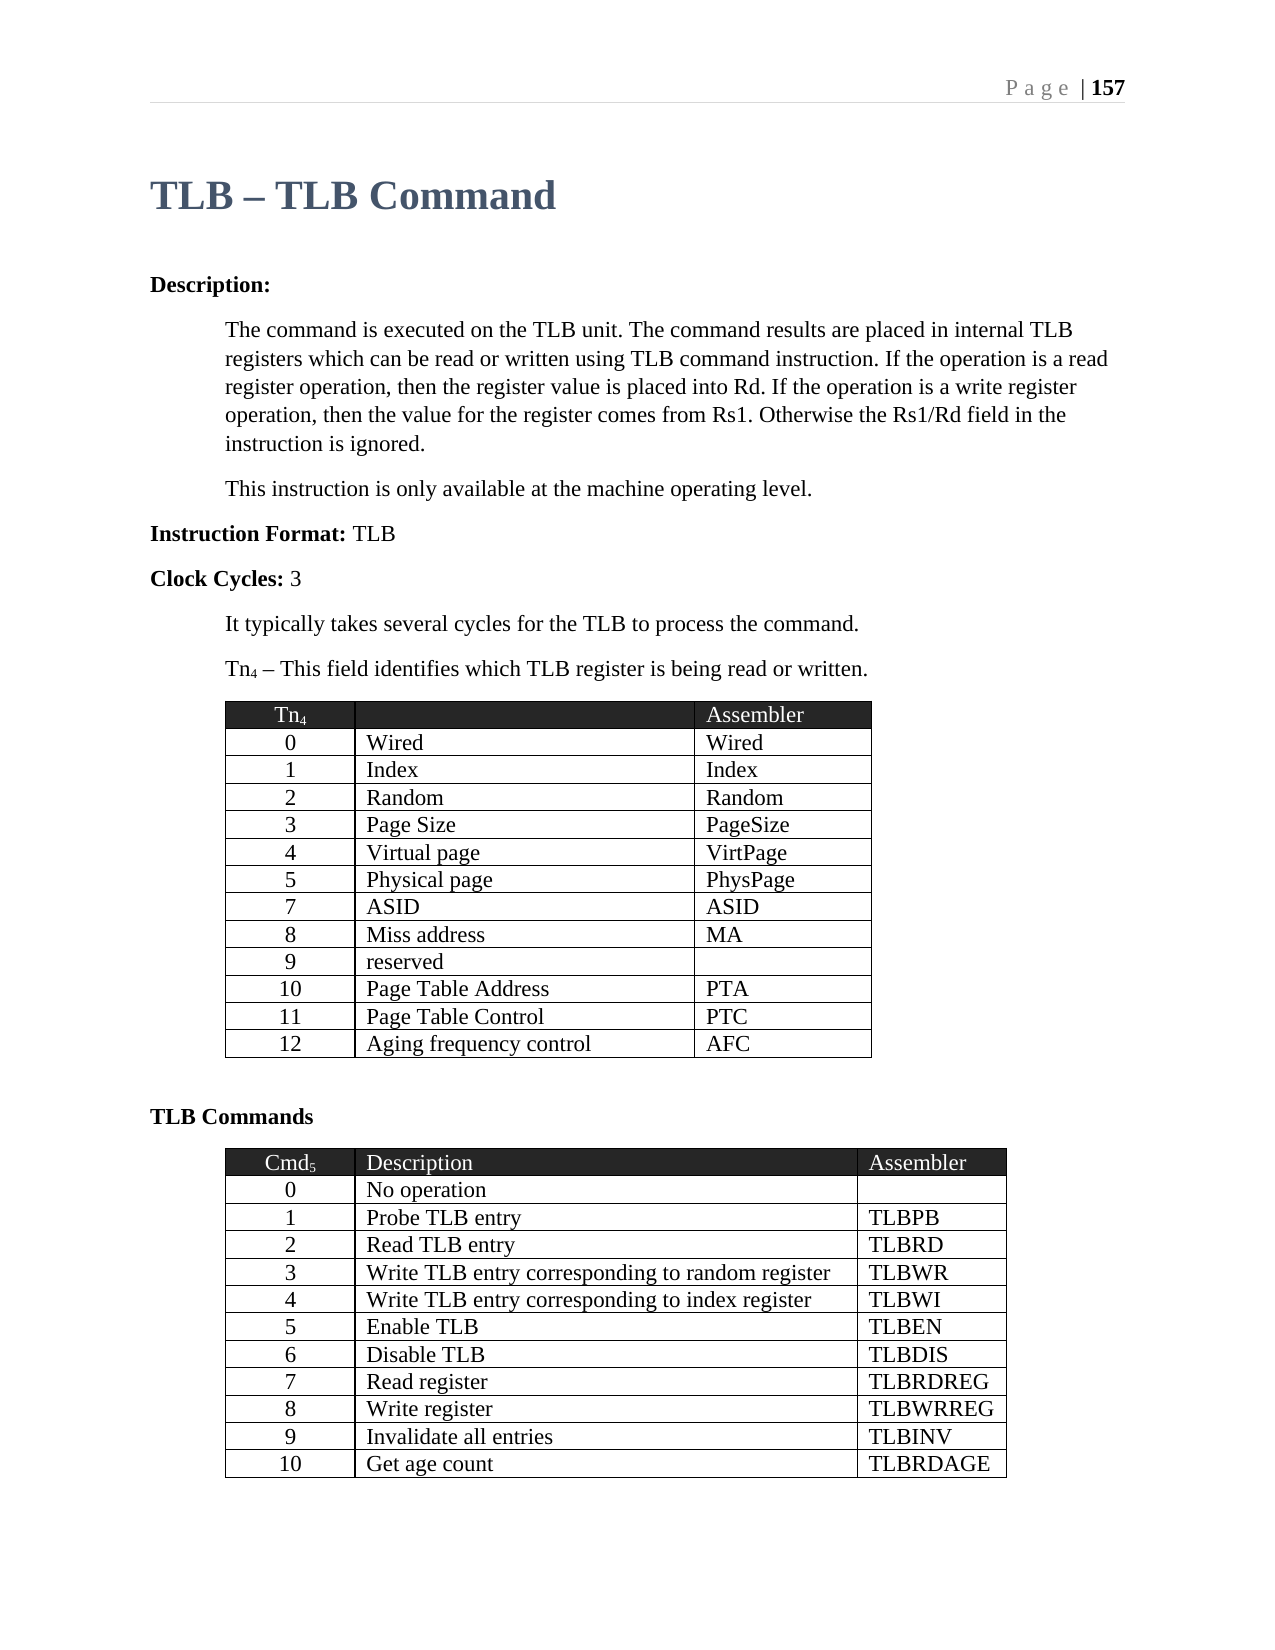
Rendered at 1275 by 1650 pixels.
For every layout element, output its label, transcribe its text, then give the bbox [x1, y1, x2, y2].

subtitle TLB – TLB Command [150, 171, 1125, 219]
text Tn4 – This field identifies which TLB register is being read or written. [225, 655, 1125, 682]
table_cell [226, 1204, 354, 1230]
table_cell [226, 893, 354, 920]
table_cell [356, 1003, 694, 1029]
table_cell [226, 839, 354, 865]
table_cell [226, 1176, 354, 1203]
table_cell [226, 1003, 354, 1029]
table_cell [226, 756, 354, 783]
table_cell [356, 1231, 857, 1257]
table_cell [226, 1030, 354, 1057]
text This instruction is only available at the machine operating level. [225, 475, 1125, 501]
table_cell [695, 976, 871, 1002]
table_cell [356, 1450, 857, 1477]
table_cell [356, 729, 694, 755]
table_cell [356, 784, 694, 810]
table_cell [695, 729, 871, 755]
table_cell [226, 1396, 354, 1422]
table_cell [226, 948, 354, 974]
text Clock Cycles: 3 [150, 565, 1125, 592]
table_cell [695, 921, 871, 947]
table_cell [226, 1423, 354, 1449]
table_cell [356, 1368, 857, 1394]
text Description: [150, 271, 1125, 297]
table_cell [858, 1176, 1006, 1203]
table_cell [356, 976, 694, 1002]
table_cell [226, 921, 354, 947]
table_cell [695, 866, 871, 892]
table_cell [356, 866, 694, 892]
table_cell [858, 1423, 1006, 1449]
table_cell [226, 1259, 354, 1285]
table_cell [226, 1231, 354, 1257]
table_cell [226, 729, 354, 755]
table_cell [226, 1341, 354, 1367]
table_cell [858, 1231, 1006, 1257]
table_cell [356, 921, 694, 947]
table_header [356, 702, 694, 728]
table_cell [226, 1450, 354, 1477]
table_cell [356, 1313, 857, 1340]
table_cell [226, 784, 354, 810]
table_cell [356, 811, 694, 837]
text It typically takes several cycles for the TLB to process the command. [225, 610, 1125, 637]
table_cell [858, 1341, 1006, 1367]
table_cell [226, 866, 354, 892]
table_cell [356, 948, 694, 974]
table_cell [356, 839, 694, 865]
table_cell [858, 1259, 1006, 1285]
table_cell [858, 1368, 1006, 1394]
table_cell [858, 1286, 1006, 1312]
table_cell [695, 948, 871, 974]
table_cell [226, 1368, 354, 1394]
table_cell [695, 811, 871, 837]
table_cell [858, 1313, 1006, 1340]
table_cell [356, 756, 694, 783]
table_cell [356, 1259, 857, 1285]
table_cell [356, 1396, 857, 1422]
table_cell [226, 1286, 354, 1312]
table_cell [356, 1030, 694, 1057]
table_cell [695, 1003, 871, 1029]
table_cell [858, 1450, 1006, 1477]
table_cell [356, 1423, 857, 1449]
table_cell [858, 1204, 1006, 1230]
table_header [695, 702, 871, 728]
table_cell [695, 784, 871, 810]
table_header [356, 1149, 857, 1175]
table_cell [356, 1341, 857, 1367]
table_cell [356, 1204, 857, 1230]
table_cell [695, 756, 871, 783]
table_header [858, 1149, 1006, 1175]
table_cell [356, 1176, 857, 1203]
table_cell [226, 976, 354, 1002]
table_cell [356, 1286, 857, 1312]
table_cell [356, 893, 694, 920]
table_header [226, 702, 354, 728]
text Instruction Format: TLB [150, 520, 1125, 546]
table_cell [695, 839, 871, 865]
text The command is executed on the TLB unit. The command results are placed in internal TLB registers which can be read or written using TLB command instruction. If the operation is a read register operation, then the register value is placed into Rd. If the operation is a write register operation, then the value for the register comes from Rs1. Otherwise the Rs1/Rd field in the instruction is ignored. [225, 316, 1125, 456]
text TLB Commands [150, 1103, 1125, 1129]
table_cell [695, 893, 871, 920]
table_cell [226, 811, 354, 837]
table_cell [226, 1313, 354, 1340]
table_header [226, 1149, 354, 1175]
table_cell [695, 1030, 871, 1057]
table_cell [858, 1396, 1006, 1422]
